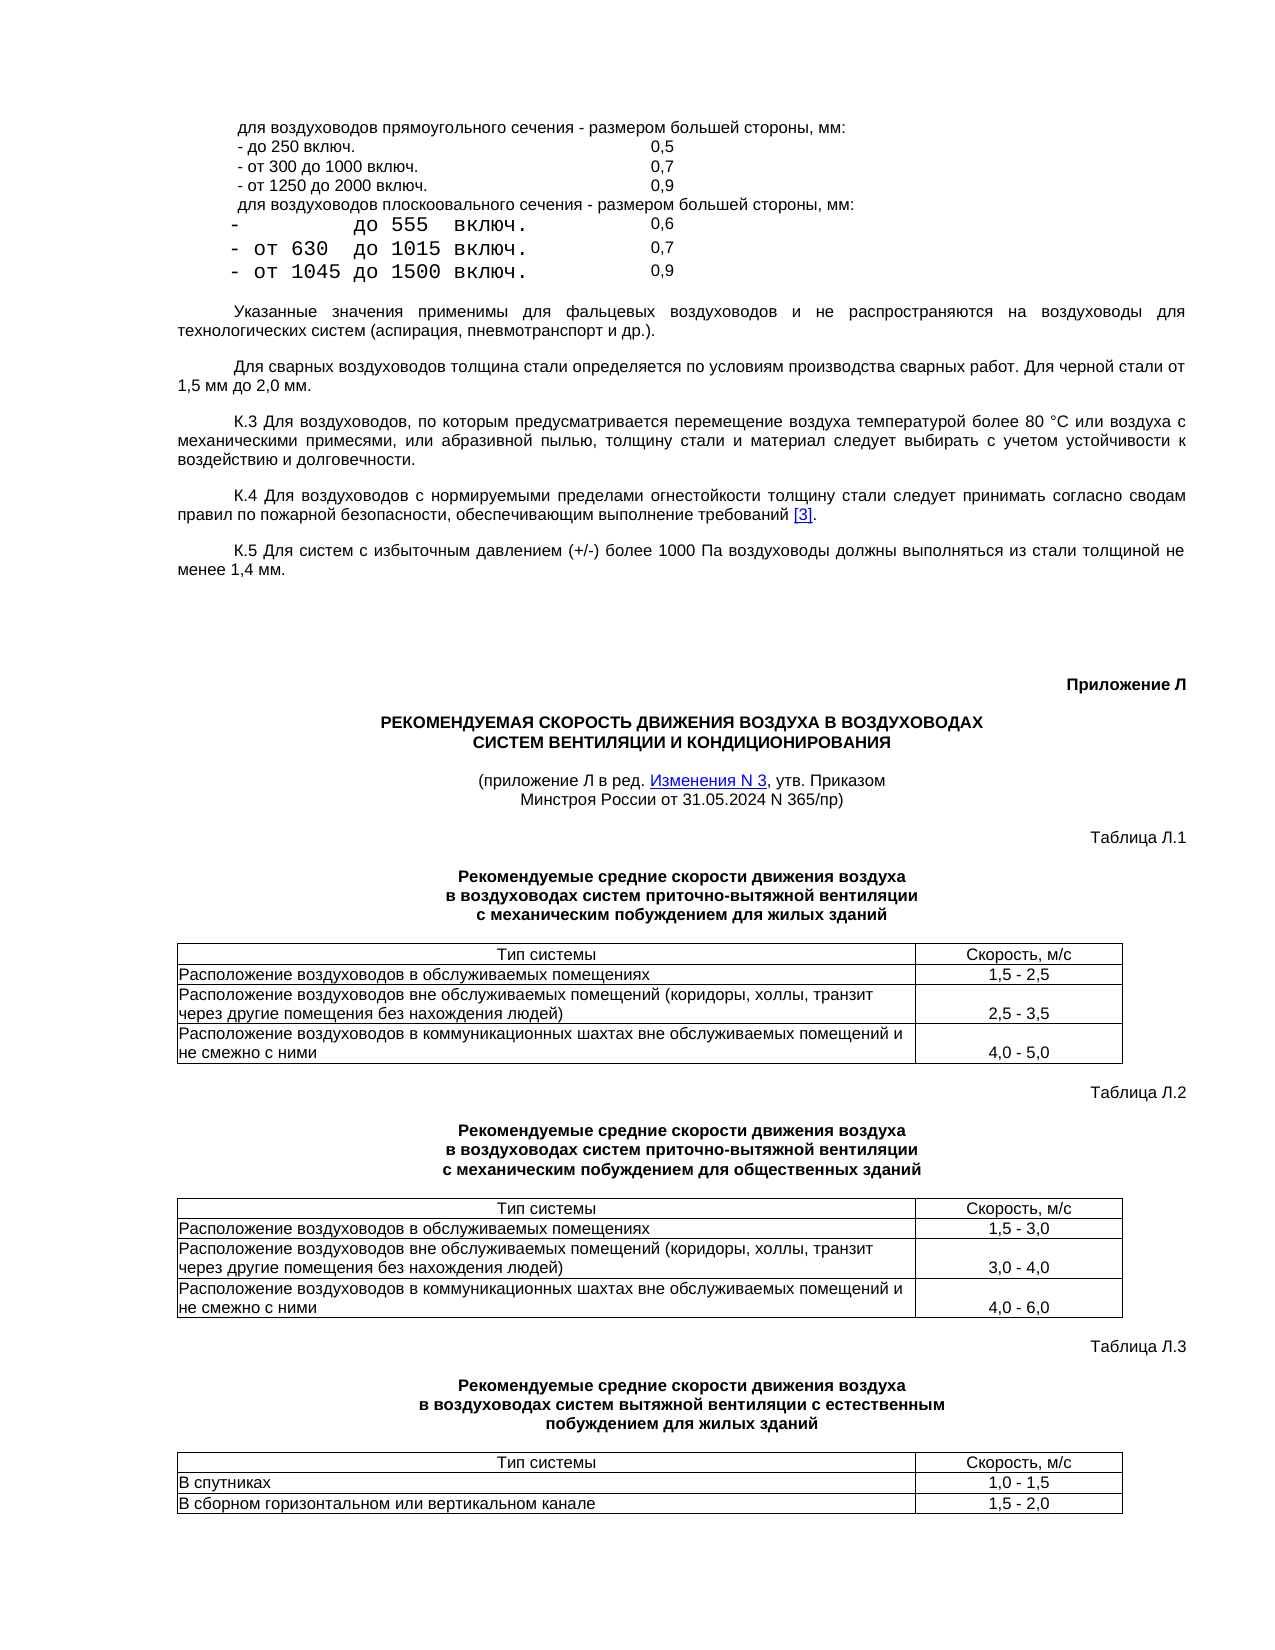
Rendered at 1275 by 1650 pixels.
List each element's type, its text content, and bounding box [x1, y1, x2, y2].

table_header Тип системы [178, 944, 915, 963]
table_cell 4,0 - 5,0 [916, 1024, 1122, 1062]
text Рекомендуемые средние скорости движения воздуха [177, 867, 1186, 886]
text в воздуховодах систем вытяжной вентиляции с естественным [177, 1394, 1186, 1414]
text Рекомендуемые средние скорости движения воздуха [177, 1375, 1186, 1394]
table_cell 1,5 - 2,0 [916, 1494, 1122, 1513]
table_cell 0,6 [650, 214, 1122, 238]
text РЕКОМЕНДУЕМАЯ СКОРОСТЬ ДВИЖЕНИЯ ВОЗДУХА В ВОЗДУХОВОДАХ [177, 713, 1186, 732]
table_cell - от 300 до 1000 включ. [177, 156, 649, 176]
table_cell 4,0 - 6,0 [916, 1279, 1122, 1317]
text Таблица Л.3 [177, 1337, 1186, 1356]
table_header Скорость, м/с [916, 1453, 1122, 1472]
table_cell В сборном горизонтальном или вертикальном канале [178, 1494, 915, 1513]
text Таблица Л.2 [177, 1083, 1186, 1102]
table_header Скорость, м/с [916, 1199, 1122, 1218]
text (приложение Л в ред. Изменения N 3, утв. Приказом [177, 771, 1186, 790]
table_cell - до 555 включ. [177, 214, 649, 238]
table_cell Расположение воздуховодов в коммуникационных шахтах вне обслуживаемых помещений и не смежно с ними [178, 1024, 915, 1062]
table_cell 0,9 [650, 176, 1122, 195]
table_cell 1,0 - 1,5 [916, 1473, 1122, 1492]
text Таблица Л.1 [177, 828, 1186, 847]
text Приложение Л [177, 675, 1186, 694]
table_cell Расположение воздуховодов в обслуживаемых помещениях [178, 1219, 915, 1238]
text К.5 Для систем с избыточным давлением (+/-) более 1000 Па воздуховоды должны выполняться из стали толщиной не менее 1,4 мм. [177, 541, 1186, 579]
text Указанные значения применимы для фальцевых воздуховодов и не распространяются на воздуховоды для технологических систем (аспирация, пневмотранспорт и др.). [177, 302, 1186, 340]
text К.3 Для воздуховодов, по которым предусматривается перемещение воздуха температурой более 80 °C или воздуха с механическими примесями, или абразивной пылью, толщину стали и материал следует выбирать с учетом устойчивости к воздействию и долговечности. [177, 412, 1186, 469]
table_header Тип системы [178, 1199, 915, 1218]
text Минстроя России от 31.05.2024 N 365/пр) [177, 790, 1186, 809]
table_cell 3,0 - 4,0 [916, 1239, 1122, 1277]
table_cell - от 1250 до 2000 включ. [177, 176, 649, 195]
table_cell для воздуховодов прямоугольного сечения - размером большей стороны, мм: [177, 118, 1122, 137]
table_cell 0,9 [650, 261, 1122, 285]
table_cell 0,7 [650, 238, 1122, 261]
table_cell Расположение воздуховодов вне обслуживаемых помещений (коридоры, холлы, транзит через другие помещения без нахождения людей) [178, 1239, 915, 1277]
table_cell Расположение воздуховодов вне обслуживаемых помещений (коридоры, холлы, транзит через другие помещения без нахождения людей) [178, 985, 915, 1023]
table_cell - до 250 включ. [177, 137, 649, 156]
table_header Скорость, м/с [916, 944, 1122, 963]
table_cell 0,7 [650, 156, 1122, 176]
table_cell Расположение воздуховодов в коммуникационных шахтах вне обслуживаемых помещений и не смежно с ними [178, 1279, 915, 1317]
table_cell - от 630 до 1015 включ. [177, 238, 649, 261]
text Рекомендуемые средние скорости движения воздуха [177, 1121, 1186, 1140]
text Для сварных воздуховодов толщина стали определяется по условиям производства сварных работ. Для черной стали от 1,5 мм до 2,0 мм. [177, 357, 1186, 395]
text в воздуховодах систем приточно-вытяжной вентиляции [177, 1140, 1186, 1159]
table_cell для воздуховодов плоскоовального сечения - размером большей стороны, мм: [177, 195, 1122, 214]
table_cell 1,5 - 3,0 [916, 1219, 1122, 1238]
text побуждением для жилых зданий [177, 1414, 1186, 1433]
table_cell 2,5 - 3,5 [916, 985, 1122, 1023]
table_cell 1,5 - 2,5 [916, 965, 1122, 984]
text К.4 Для воздуховодов с нормируемыми пределами огнестойкости толщину стали следует принимать согласно сводам правил по пожарной безопасности, обеспечивающим выполнение требований [3]. [177, 486, 1186, 524]
text с механическим побуждением для жилых зданий [177, 905, 1186, 924]
text с механическим побуждением для общественных зданий [177, 1159, 1186, 1178]
table_cell В спутниках [178, 1473, 915, 1492]
table_cell Расположение воздуховодов в обслуживаемых помещениях [178, 965, 915, 984]
table_cell 0,5 [650, 137, 1122, 156]
text СИСТЕМ ВЕНТИЛЯЦИИ И КОНДИЦИОНИРОВАНИЯ [177, 732, 1186, 752]
table_cell - от 1045 до 1500 включ. [177, 261, 649, 285]
table_header Тип системы [178, 1453, 915, 1472]
text в воздуховодах систем приточно-вытяжной вентиляции [177, 886, 1186, 905]
